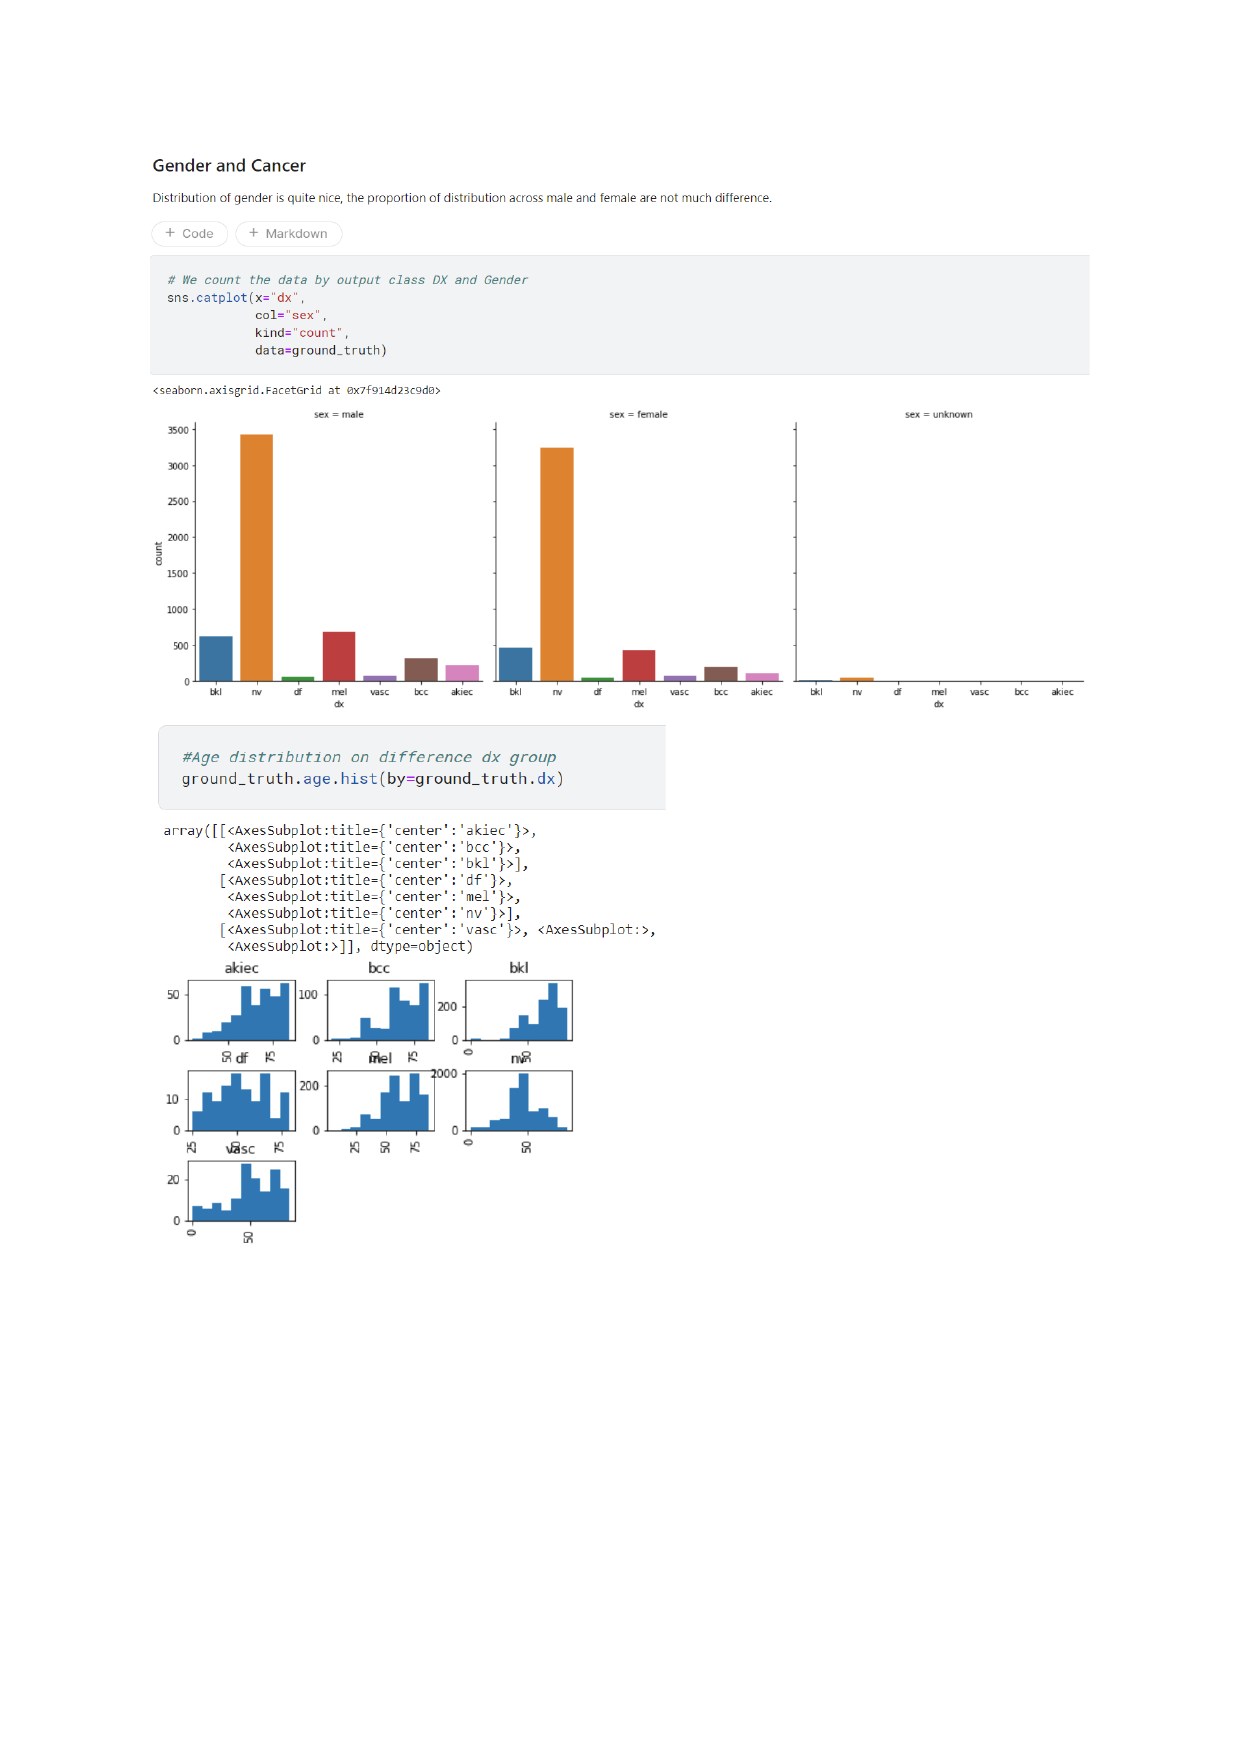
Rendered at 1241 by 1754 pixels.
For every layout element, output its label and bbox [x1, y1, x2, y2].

picture [150, 150, 1090, 1252]
